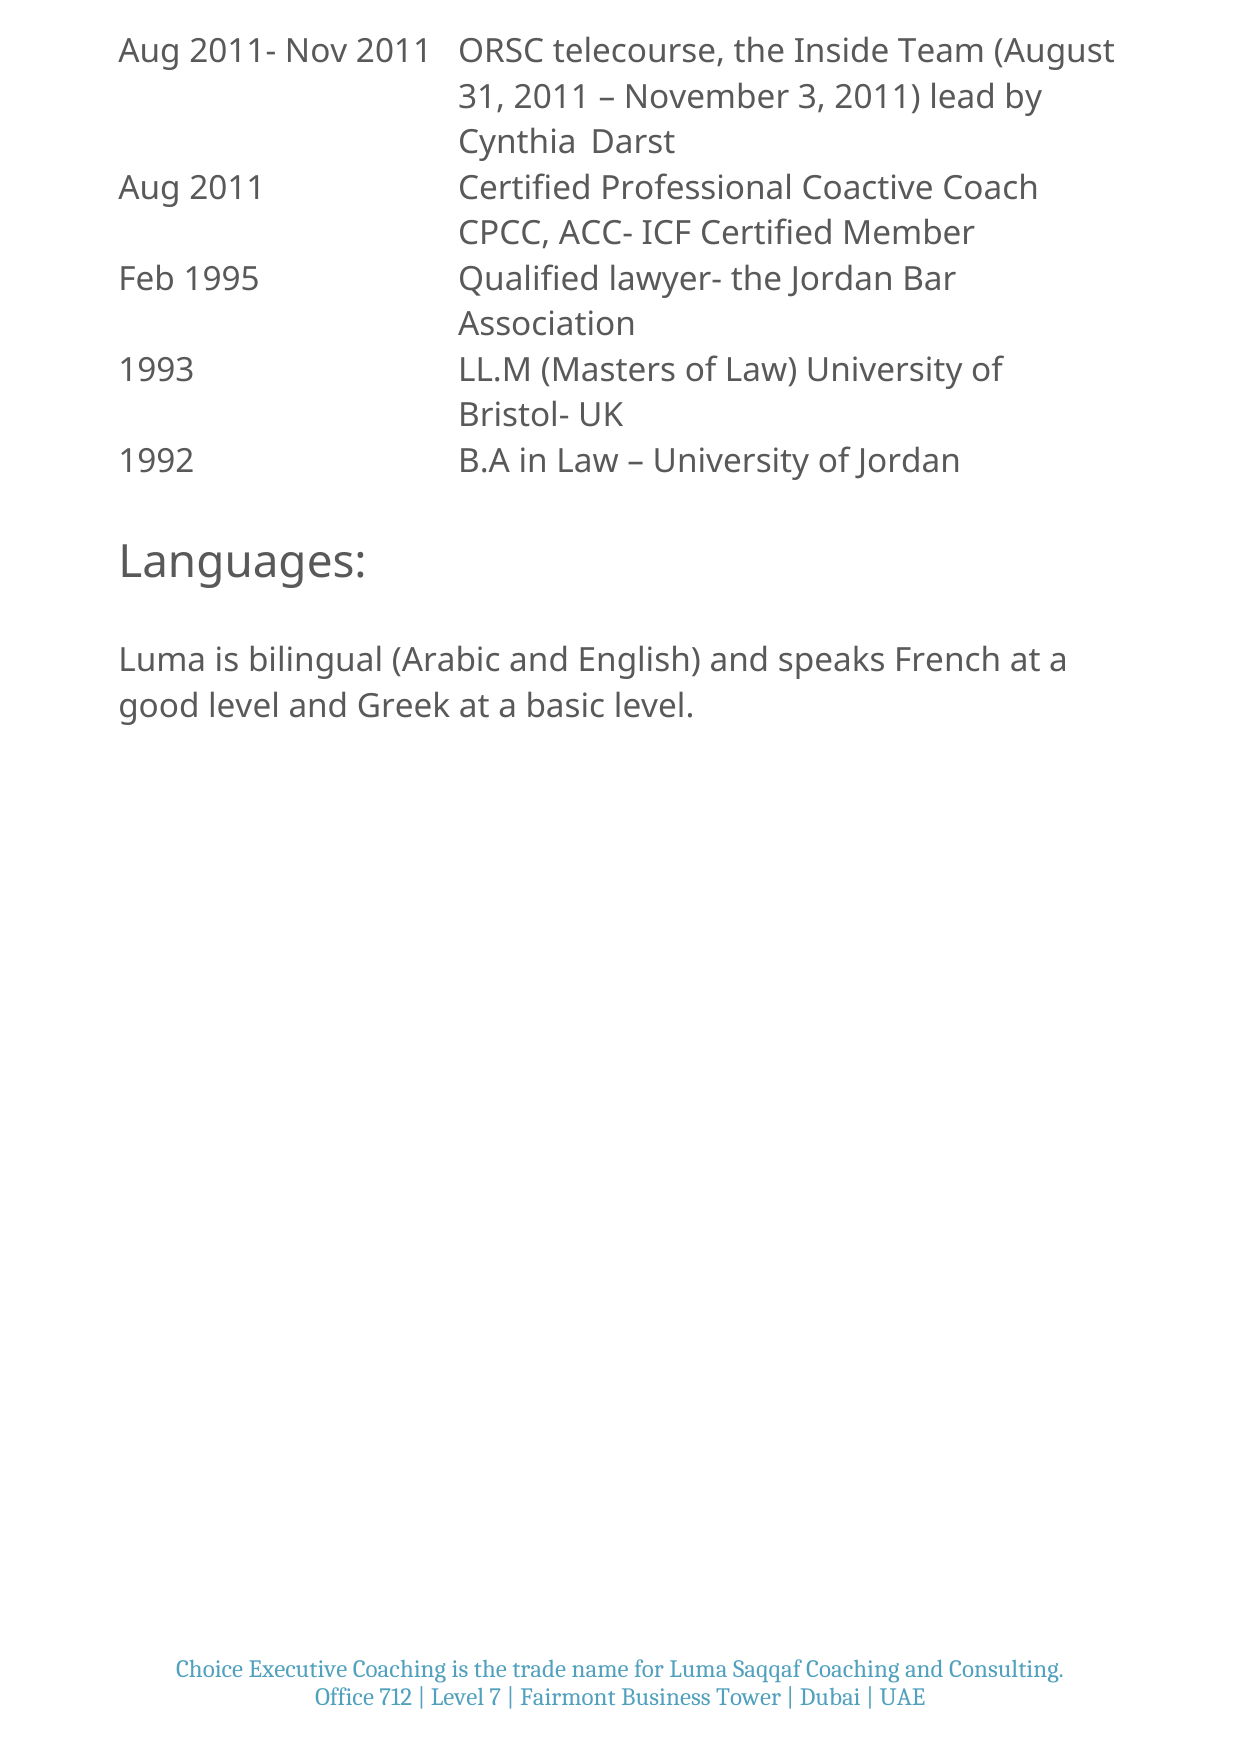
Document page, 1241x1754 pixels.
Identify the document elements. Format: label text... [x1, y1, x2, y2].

text 1993 LL.M (Masters of Law) University of Bristol- UK [118, 346, 1122, 437]
text Languages: [118, 528, 1122, 590]
text Luma is bilingual (Arabic and English) and speaks French at a good level and Greek at a basic level. [118, 636, 1122, 727]
text Aug 2011- Nov 2011 ORSC telecourse, the Inside Team (August 31, 2011 – November 3, 2011) lead by Cynthia Darst [118, 27, 1122, 163]
text Feb 1995 Qualified lawyer- the Jordan Bar Association [118, 255, 1122, 346]
text 1992 B.A in Law – University of Jordan [118, 437, 1122, 482]
text Aug 2011 Certified Professional Coactive Coach CPCC, ACC- ICF Certified Member [118, 164, 1122, 254]
